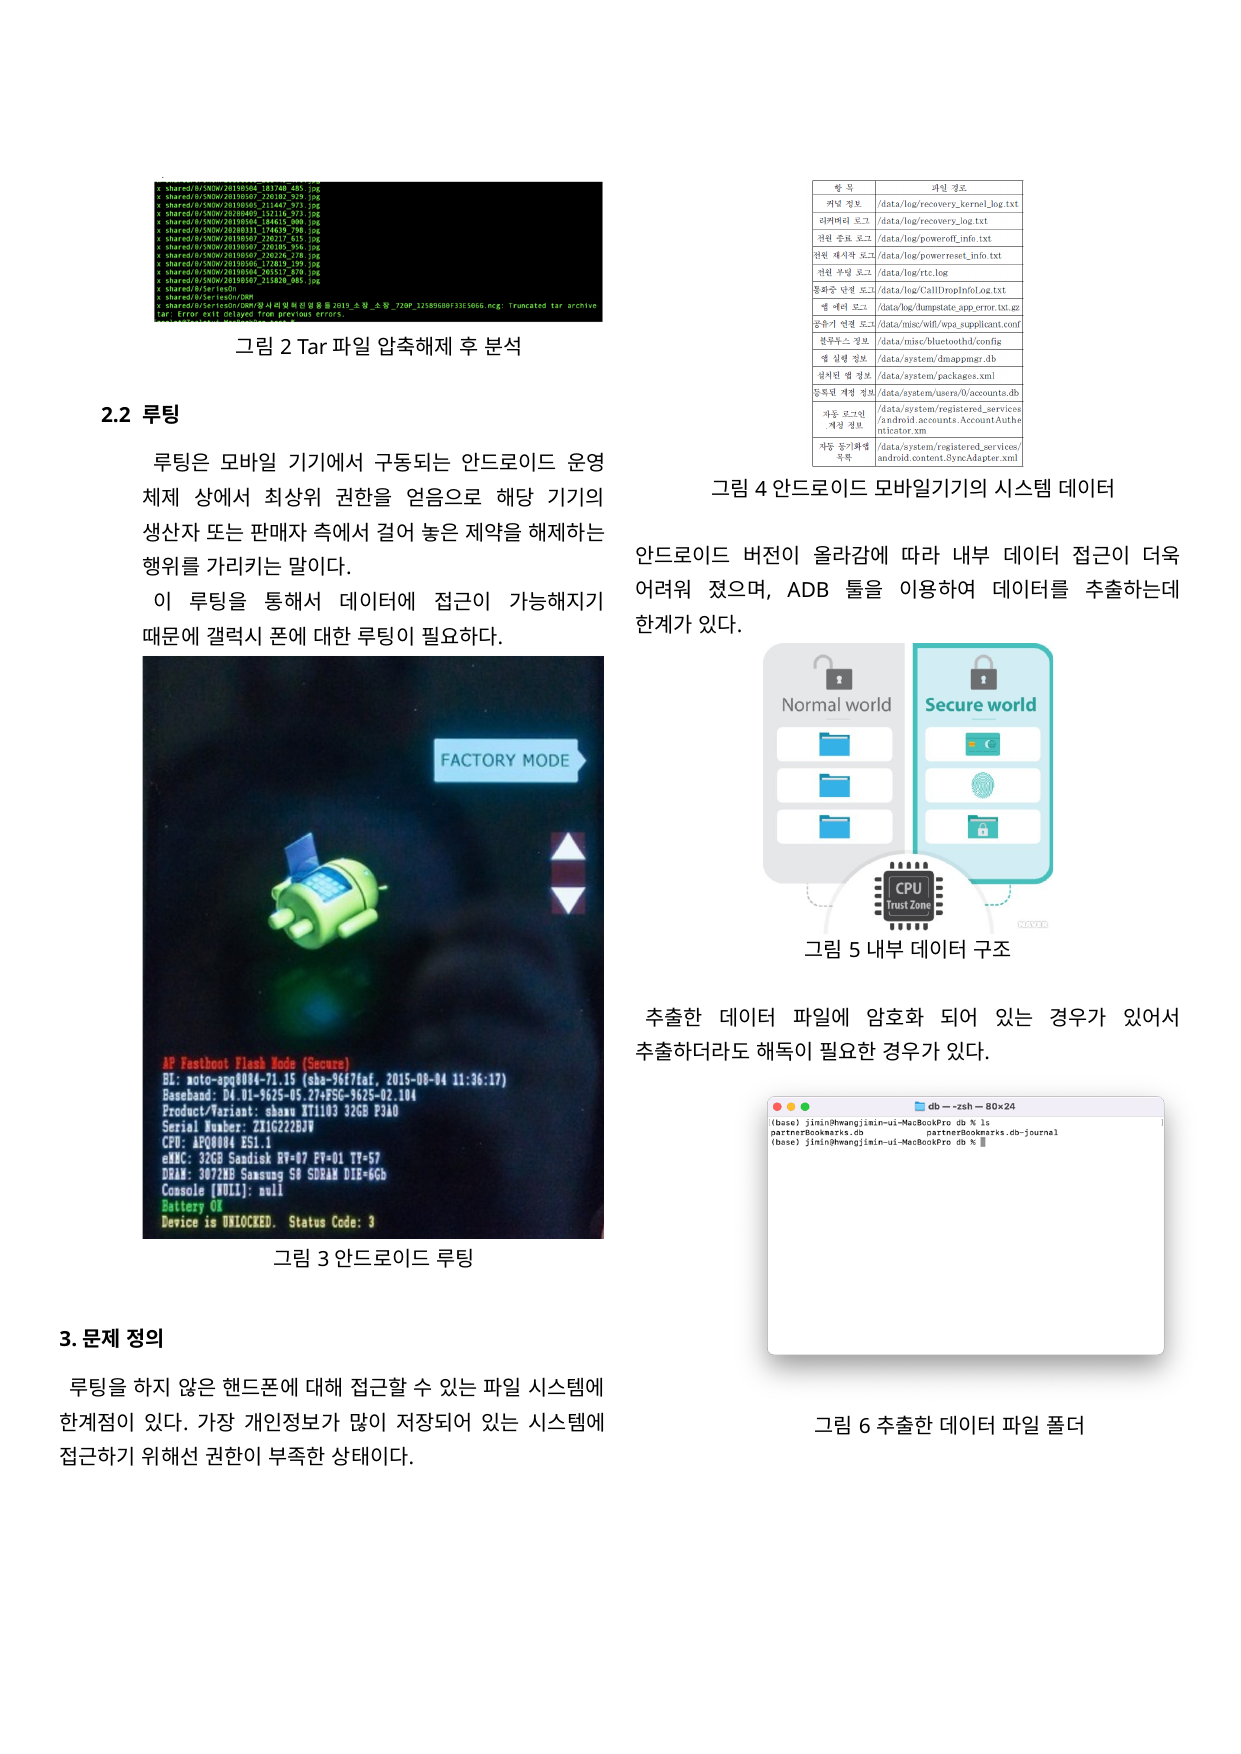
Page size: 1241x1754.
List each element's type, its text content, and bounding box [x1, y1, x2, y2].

text 그림 2 Tar 파일 압축해제 후 분석 [142, 331, 605, 361]
list 루팅 [101, 398, 605, 428]
text 루팅은 모바일 기기에서 구동되는 안드로이드 운영 체제 상에서 최상위 권한을 얻음으로 해당 기기의 생산자 또는 판매자 측에서 걸어 놓은 제약을 해제하는 행위를 가리키는 말이다. [142, 446, 605, 581]
text 그림 3 안드로이드 루팅 [142, 1242, 605, 1273]
text 그림 5 내부 데이터 구조 [635, 933, 1181, 964]
text 추출한 데이터 파일에 암호화 되어 있는 경우가 있어서 추출하더라도 해독이 필요한 경우가 있다. [635, 1001, 1181, 1066]
text 루팅을 하지 않은 핸드폰에 대해 접근할 수 있는 파일 시스템에 한계점이 있다. 가장 개인정보가 많이 저장되어 있는 시스템에 접근하기 위해선 권한이 부족한 상태이다. [59, 1371, 605, 1471]
text 3. 문제 정의 [59, 1323, 605, 1353]
text 이 루팅을 통해서 데이터에 접근이 가능해지기 때문에 갤럭시 폰에 대한 루팅이 필요하다. [142, 585, 605, 650]
text 그림 6 추출한 데이터 파일 폴더 [635, 1410, 1181, 1440]
picture [152, 177, 611, 327]
picture [763, 643, 1054, 934]
text 그림 4 안드로이드 모바일기기의 시스템 데이터 [635, 472, 1181, 535]
text 안드로이드 버전이 올라감에 따라 내부 데이터 접근이 더욱 어려워 졌으며, ADB 툴을 이용하여 데이터를 추출하는데 한계가 있다. [635, 539, 1181, 639]
picture [142, 654, 604, 1239]
picture [728, 1070, 1203, 1406]
